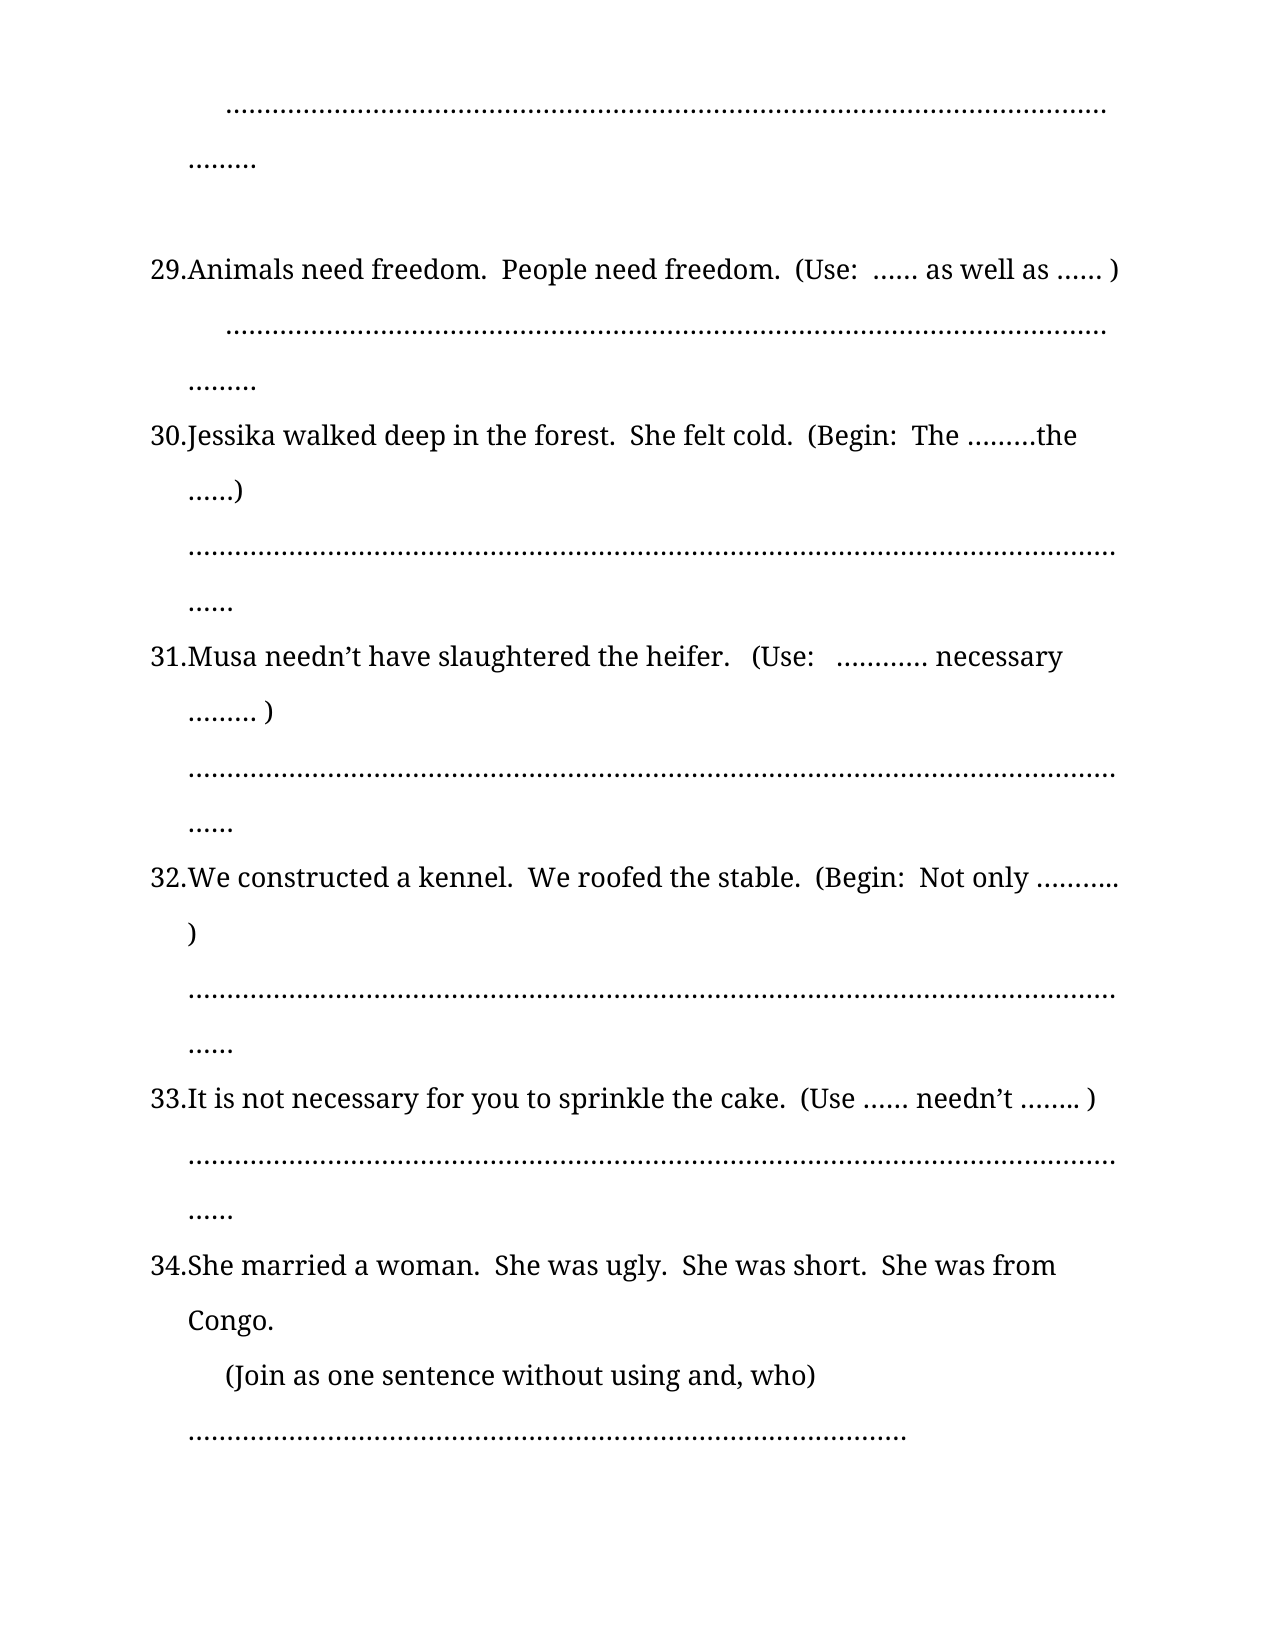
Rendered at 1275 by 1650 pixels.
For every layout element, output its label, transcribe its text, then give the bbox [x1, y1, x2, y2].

list (Join as one sentence without using and, who) ………………………………………………………………………………… [187, 1357, 1125, 1449]
list Jessika walked deep in the forest. She felt cold. (Begin: The ………the ……) [150, 416, 1125, 508]
list ……………………………………………………………………………………………………………… [187, 969, 1125, 1062]
list She married a woman. She was ugly. She was short. She was from Congo. [150, 1246, 1125, 1338]
list It is not necessary for you to sprinkle the cake. (Use …… needn’t …….. ) [150, 1080, 1125, 1117]
list …………………………………………………………………………………………………………… [187, 84, 1125, 177]
list ……………………………………………………………………………………………………………… [187, 748, 1125, 840]
list ……………………………………………………………………………………………………………… [187, 1135, 1125, 1227]
list …………………………………………………………………………………………………………… [187, 306, 1125, 398]
list Musa needn’t have slaughtered the heifer. (Use: ………… necessary ……… ) [150, 637, 1125, 730]
list ……………………………………………………………………………………………………………… [187, 527, 1125, 619]
list We constructed a kennel. We roofed the stable. (Begin: Not only ……….. ) [150, 859, 1125, 951]
list Animals need freedom. People need freedom. (Use: …… as well as …… ) [150, 250, 1125, 287]
